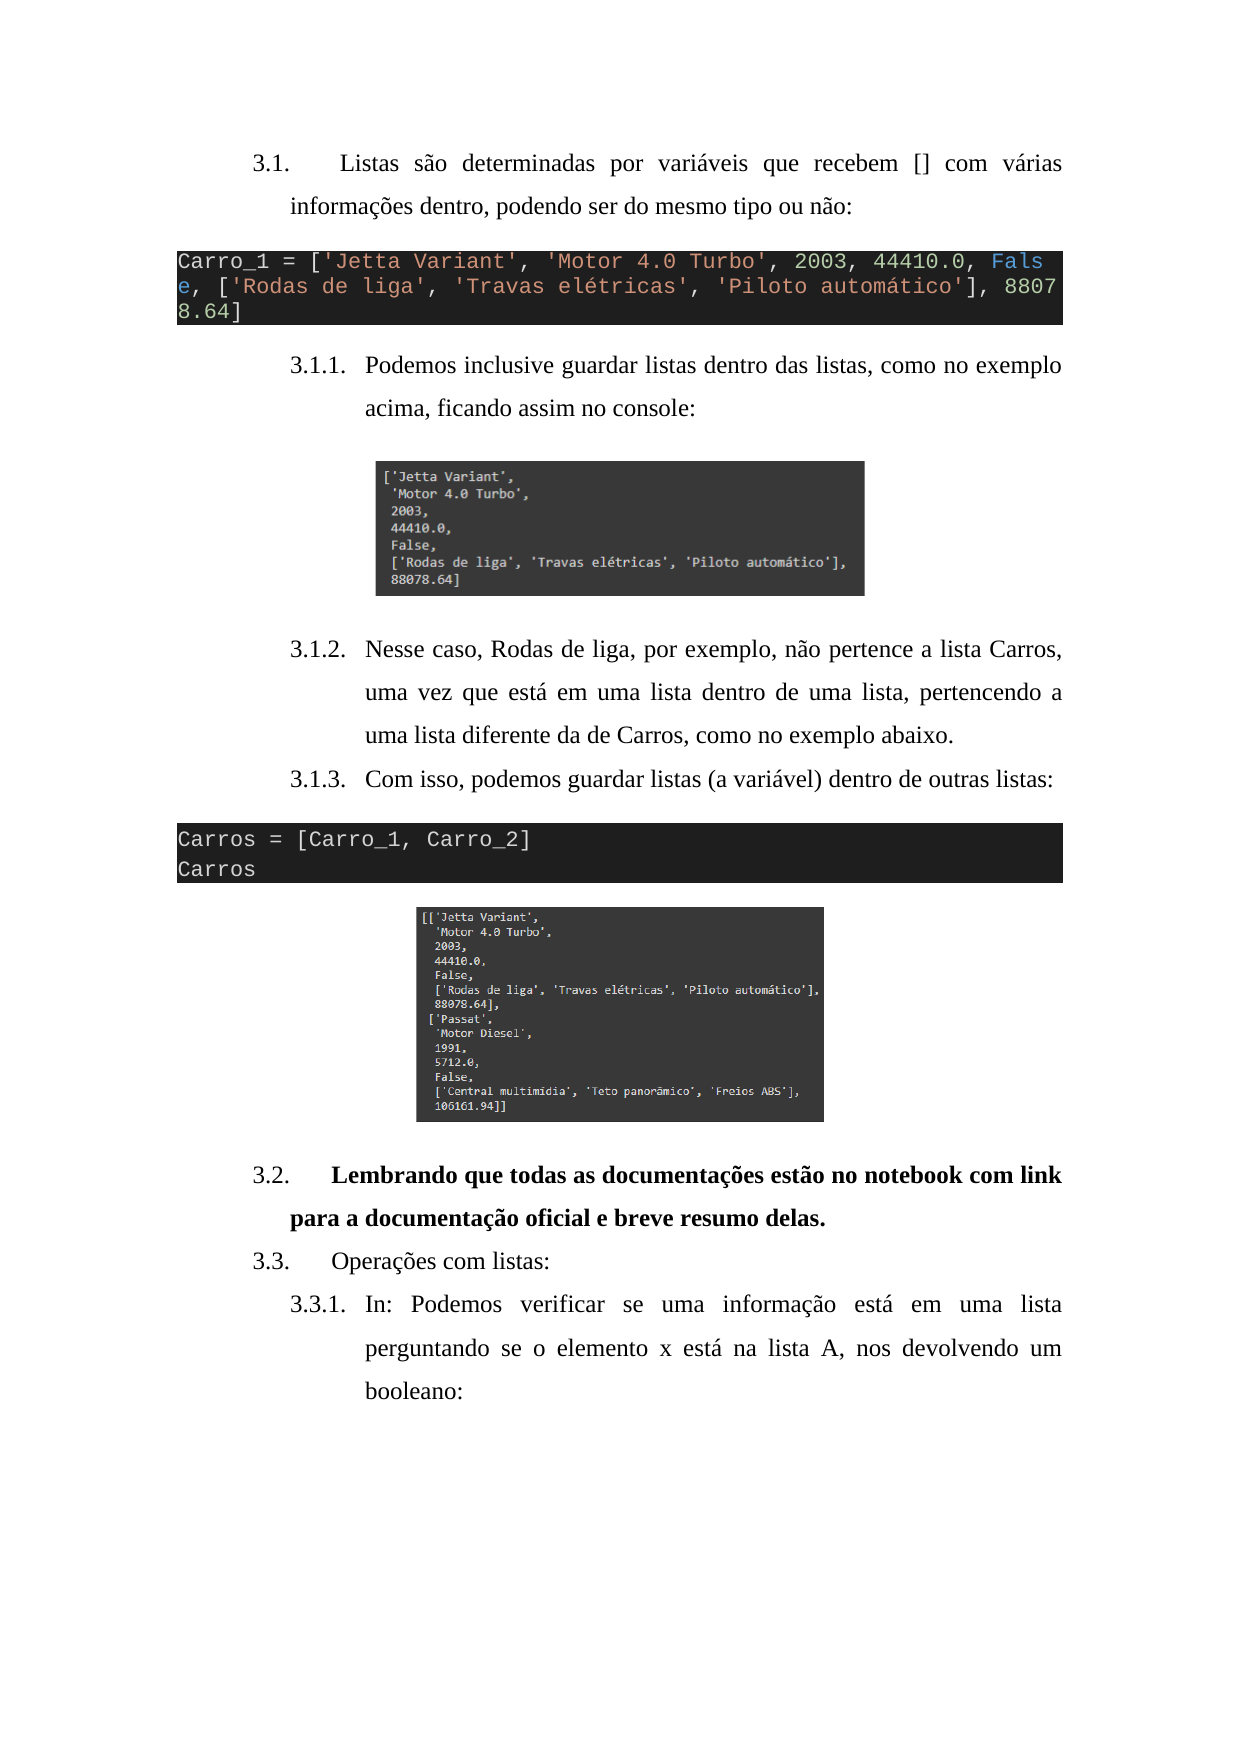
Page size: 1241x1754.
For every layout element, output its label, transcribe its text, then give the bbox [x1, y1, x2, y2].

list Nesse caso, Rodas de liga, por exemplo, não pertence a lista Carros, uma vez que está em uma lista dentro de uma lista, pertencendo a uma lista diferente da de Carros, como no exemplo abaixo. [290, 634, 1063, 749]
list Podemos inclusive guardar listas dentro das listas, como no exemplo acima, ficando assim no console: [290, 350, 1063, 422]
list Lembrando que todas as documentações estão no notebook com link para a documentação oficial e breve resumo delas. [252, 1160, 1063, 1232]
picture [416, 907, 824, 1122]
picture [375, 461, 865, 596]
text Carro_1 = ['Jetta Variant', 'Motor 4.0 Turbo', 2003, 44410.0, False, ['Rodas de liga', 'Travas elétricas', 'Piloto automático'], 88078.64] [177, 251, 1063, 325]
list Operações com listas: [252, 1246, 1063, 1275]
text Carros [177, 853, 1063, 883]
list Com isso, podemos guardar listas (a variável) dentro de outras listas: [290, 764, 1063, 792]
list Listas são determinadas por variáveis que recebem [] com várias informações dentro, podendo ser do mesmo tipo ou não: [252, 148, 1063, 219]
text Carros = [Carro_1, Carro_2] [177, 823, 1063, 853]
list In: Podemos verificar se uma informação está em uma lista perguntando se o elemento x está na lista A, nos devolvendo um booleano: [290, 1289, 1063, 1404]
